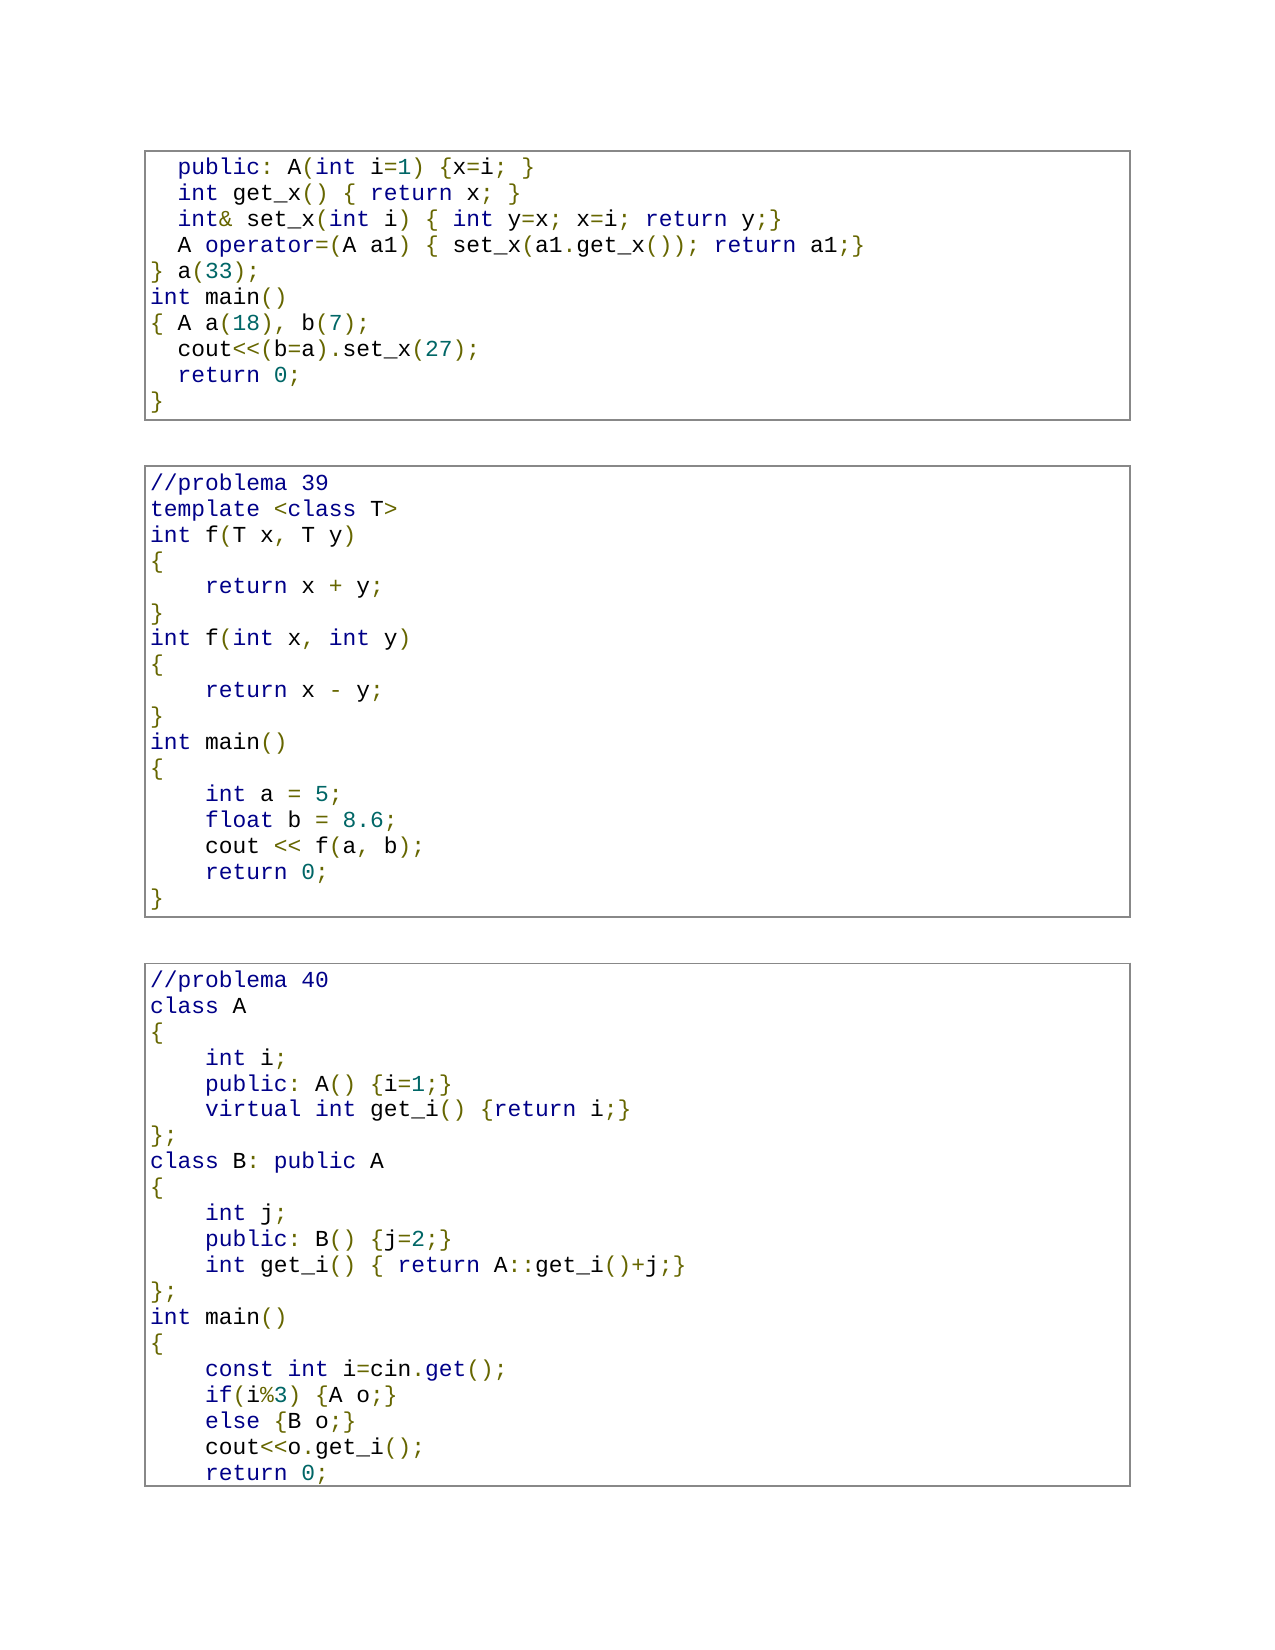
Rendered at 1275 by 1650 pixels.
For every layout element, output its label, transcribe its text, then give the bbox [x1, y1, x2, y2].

text public: A(int i=1) {x=i; } [146, 152, 1129, 182]
text public: A() {i=1;} [150, 1072, 1125, 1098]
text template <class T> [150, 497, 1125, 523]
text if(i%3) {A o;} [150, 1383, 1125, 1409]
text int get_i() { return A::get_i()+j;} [150, 1253, 1125, 1279]
text //problema 40 [146, 964, 1129, 994]
text //problema 39 [146, 467, 1129, 497]
text } a(33); [150, 259, 1125, 285]
text float b = 8.6; [150, 808, 1125, 834]
text int main() [150, 1305, 1125, 1331]
text } [150, 601, 1125, 627]
text { A a(18), b(7); [150, 311, 1125, 337]
text public: B() {j=2;} [150, 1227, 1125, 1253]
text return 0; [150, 363, 1125, 383]
text class A [150, 994, 1125, 1020]
text { [150, 1020, 1125, 1046]
text return 0; [150, 860, 1125, 880]
text int main() [150, 285, 1125, 311]
text int f(T x, T y) [150, 523, 1125, 549]
text cout<<o.get_i(); [150, 1435, 1125, 1461]
text { [150, 1176, 1125, 1202]
text int i; [150, 1046, 1125, 1072]
text int f(int x, int y) [150, 627, 1125, 653]
text } [146, 383, 1129, 419]
text { [150, 653, 1125, 679]
text A operator=(A a1) { set_x(a1.get_x()); return a1;} [150, 233, 1125, 259]
text else {B o;} [150, 1409, 1125, 1435]
text }; [150, 1124, 1125, 1150]
text cout << f(a, b); [150, 834, 1125, 860]
text } [146, 880, 1129, 916]
text int a = 5; [150, 782, 1125, 808]
text { [150, 756, 1125, 782]
text { [150, 549, 1125, 575]
text return x + y; [150, 575, 1125, 601]
text class B: public A [150, 1150, 1125, 1176]
text return x - y; [150, 679, 1125, 704]
text }; [150, 1279, 1125, 1305]
text const int i=cin.get(); [150, 1357, 1125, 1383]
text int get_x() { return x; } [150, 182, 1125, 208]
text int& set_x(int i) { int y=x; x=i; return y;} [150, 208, 1125, 233]
text { [150, 1331, 1125, 1357]
text int main() [150, 731, 1125, 756]
text } [150, 704, 1125, 731]
text return 0; [150, 1461, 1125, 1485]
text int j; [150, 1202, 1125, 1227]
text virtual int get_i() {return i;} [150, 1098, 1125, 1124]
text cout<<(b=a).set_x(27); [150, 337, 1125, 363]
